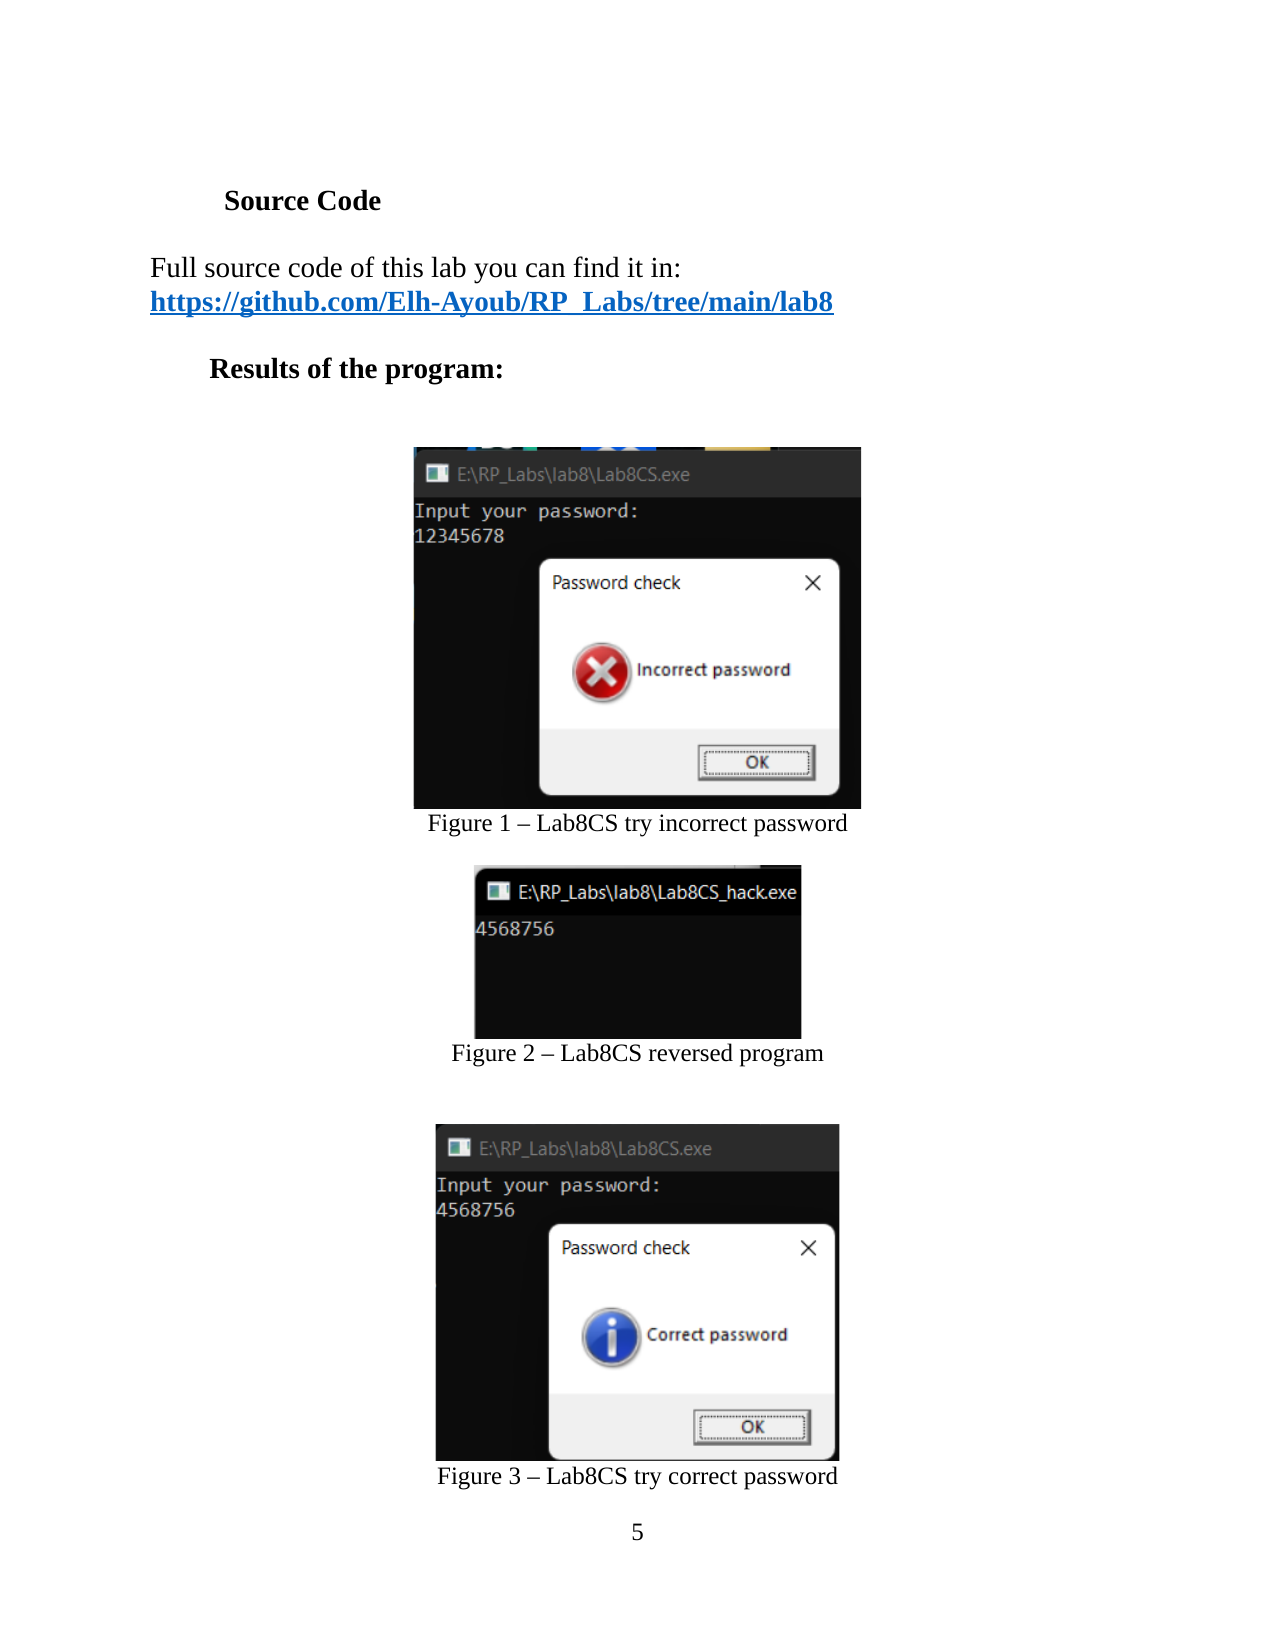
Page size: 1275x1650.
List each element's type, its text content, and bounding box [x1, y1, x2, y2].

text Results of the program: [150, 351, 1125, 385]
text Figure 2 – Lab8CS reversed program [150, 1038, 1125, 1067]
text https://github.com/Elh-Ayoub/RP_Labs/tree/main/lab8 [150, 284, 1125, 318]
picture [473, 865, 802, 1039]
text Source Code [150, 183, 1125, 217]
text Full source code of this lab you can find it in: [150, 251, 1125, 284]
picture [413, 447, 862, 809]
picture [435, 1124, 840, 1461]
text Figure 1 – Lab8CS try incorrect password [150, 808, 1125, 837]
text Figure 3 – Lab8CS try correct password [150, 1461, 1125, 1489]
